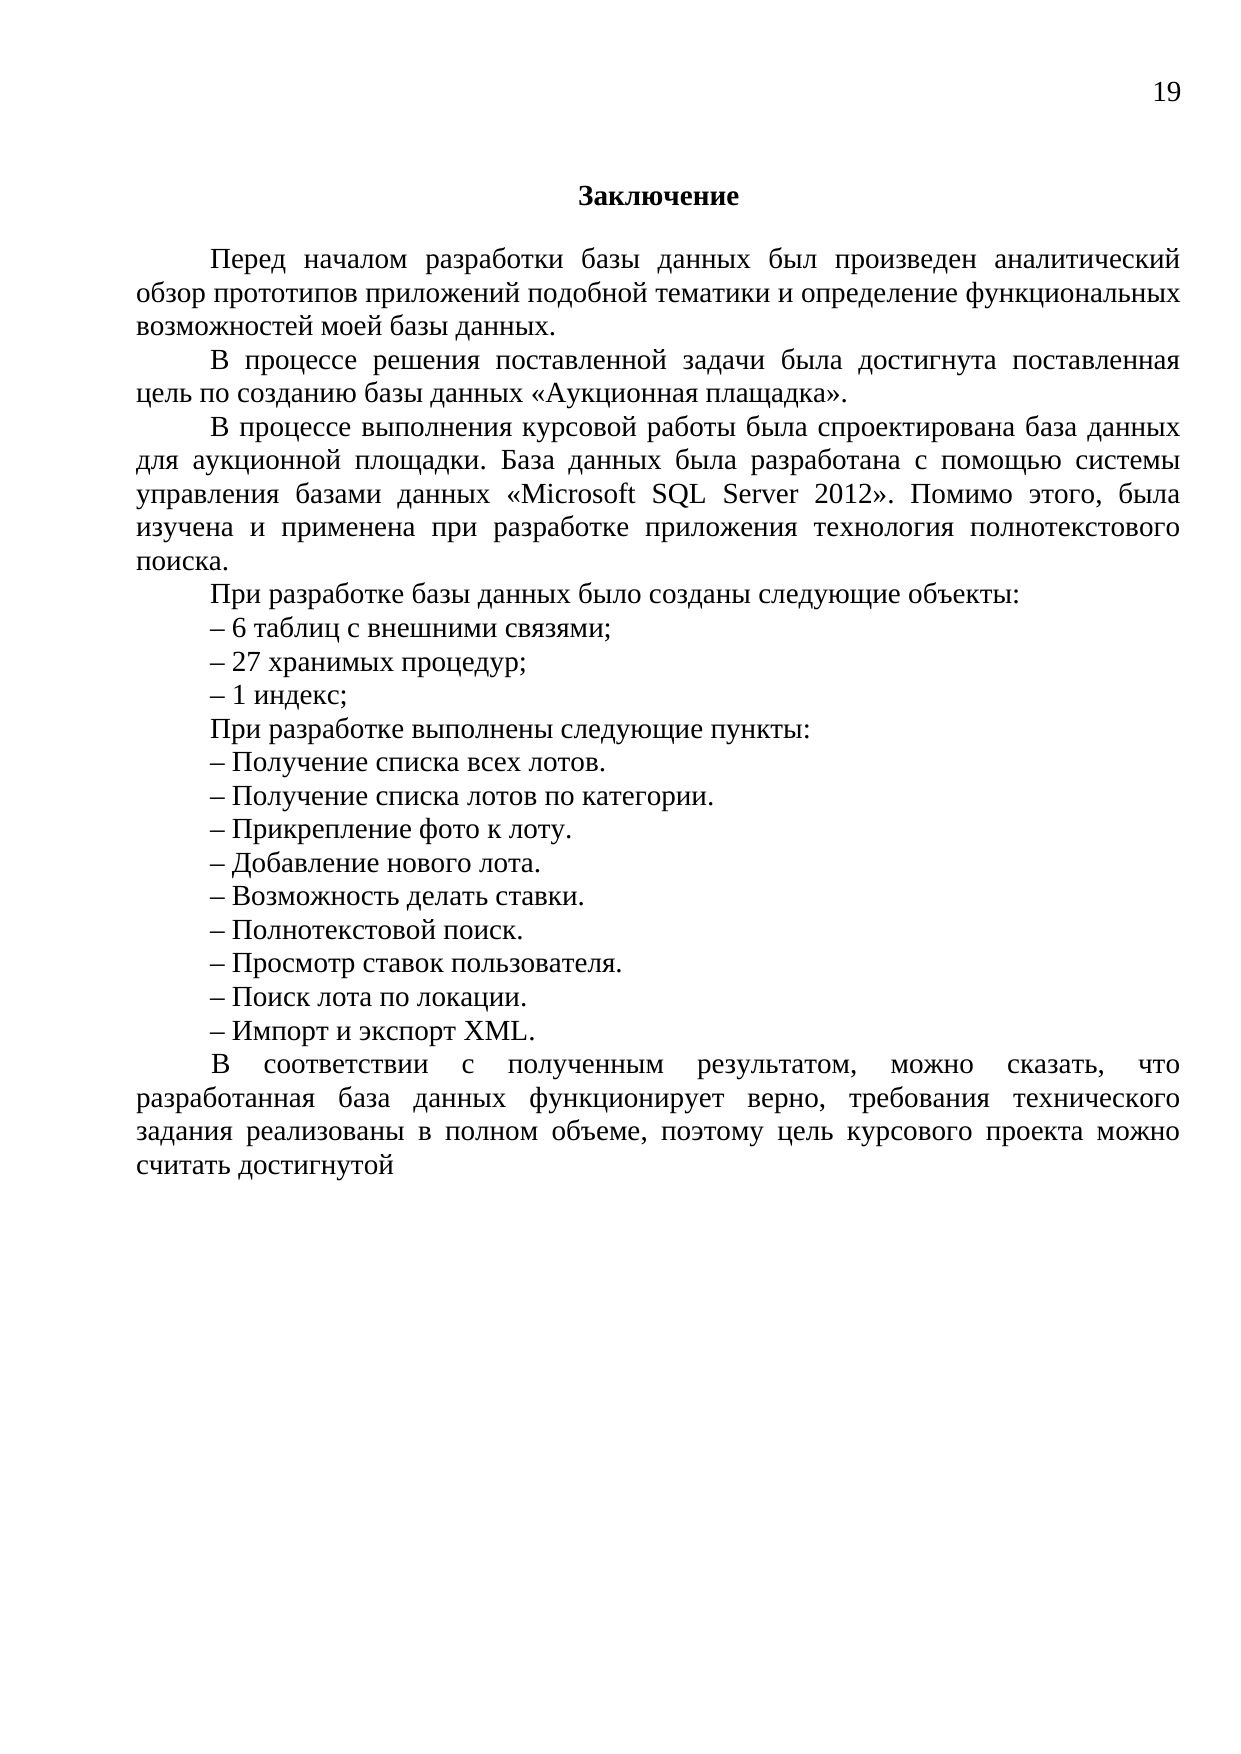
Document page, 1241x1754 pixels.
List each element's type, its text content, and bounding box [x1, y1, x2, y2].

list Поиск лота по локации. [136, 979, 1181, 1013]
text В процессе выполнения курсовой работы была спроектирована база данных для аукционной площадки. База данных была разработана с помощью системы управления базами данных «Microsoft SQL Server 2012». Помимо этого, была изучена и применена при разработке приложения технология полнотекстового поиска. [136, 409, 1181, 577]
text В процессе решения поставленной задачи была достигнута поставленная цель по созданию базы данных «Аукционная плащадка». [136, 342, 1181, 409]
list Просмотр ставок пользователя. [136, 946, 1181, 979]
text При разработке выполнены следующие пункты: [136, 711, 1181, 744]
list Полнотекстовой поиск. [136, 912, 1181, 946]
list Возможность делать ставки. [136, 878, 1181, 912]
text При разработке базы данных было созданы следующие объекты: [136, 577, 1181, 610]
list Прикрепление фото к лоту. [136, 811, 1181, 845]
list Получение списка лотов по категории. [136, 778, 1181, 811]
list В соответствии с полученным результатом, можно сказать, что разработанная база данных функционирует верно, требования технического задания реализованы в полном объеме, поэтому цель курсового проекта можно считать достигнутой [136, 1046, 1181, 1180]
text Перед началом разработки базы данных был произведен аналитический обзор прототипов приложений подобной тематики и определение функциональных возможностей моей базы данных. [136, 241, 1181, 342]
text – 6 таблиц с внешними связями; [136, 610, 1181, 644]
list Получение списка всех лотов. [136, 744, 1181, 778]
text – 27 хранимых процедур; [136, 644, 1181, 677]
text – 1 индекс; [136, 677, 1181, 711]
list Добавление нового лота. [136, 845, 1181, 878]
subtitle Заключение [136, 178, 1181, 212]
list Импорт и экспорт XML. [136, 1013, 1181, 1046]
